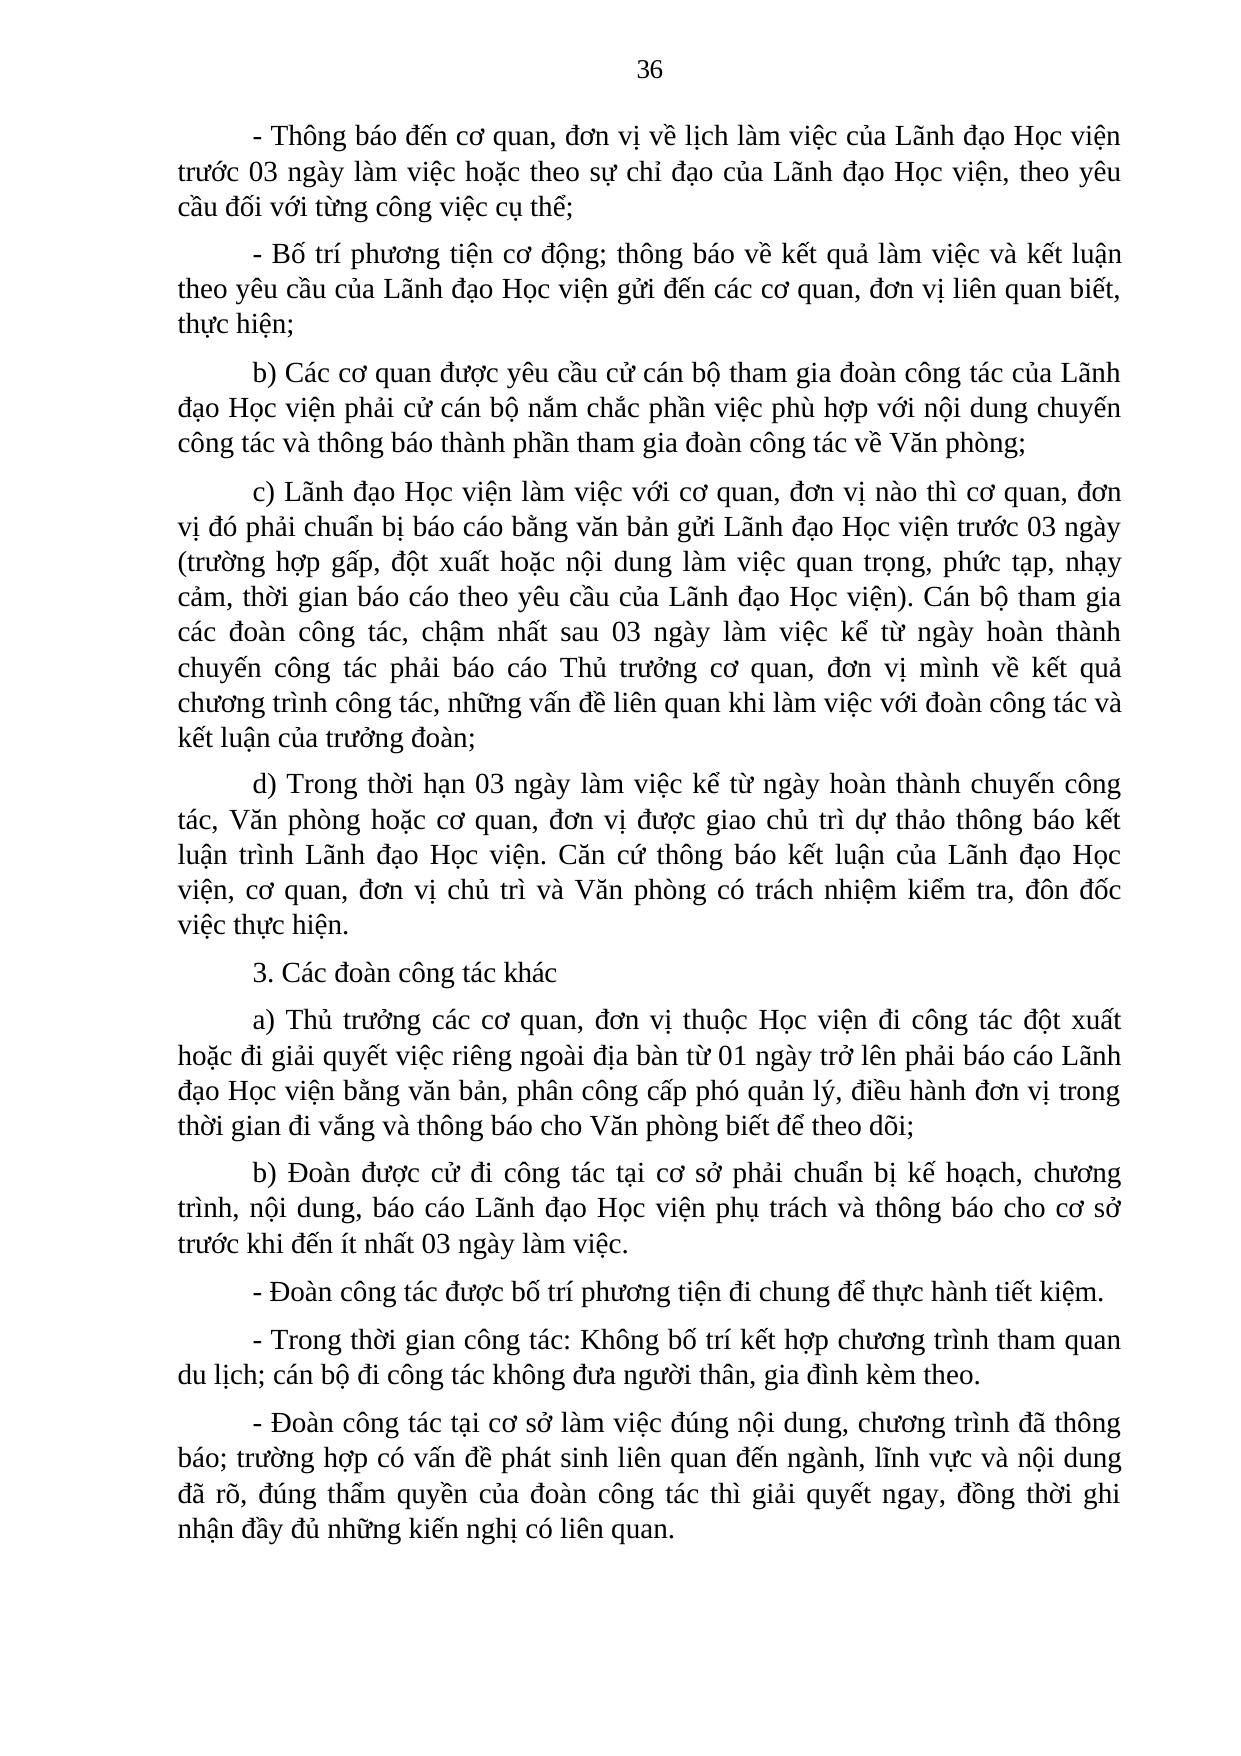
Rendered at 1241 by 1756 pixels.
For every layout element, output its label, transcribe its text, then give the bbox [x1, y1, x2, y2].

list Lãnh đạo Học viện làm việc với cơ quan, đơn vị nào thì cơ quan, đơn vị đó phải chuẩn bị báo cáo bằng văn bản gửi Lãnh đạo Học viện trước 03 ngày (trường hợp gấp, đột xuất hoặc nội dung làm việc quan trọng, phức tạp, nhạy cảm, thời gian báo cáo theo yêu cầu của Lãnh đạo Học viện). Cán bộ tham gia các đoàn công tác, chậm nhất sau 03 ngày làm việc kể từ ngày hoàn thành chuyến công tác phải báo cáo Thủ trưởng cơ quan, đơn vị mình về kết quả chương trình công tác, những vấn đề liên quan khi làm việc với đoàn công tác và kết luận của trưởng đoàn; [177, 474, 1123, 754]
list Các cơ quan được yêu cầu cử cán bộ tham gia đoàn công tác của Lãnh đạo Học viện phải cử cán bộ nắm chắc phần việc phù hợp với nội dung chuyến công tác và thông báo thành phần tham gia đoàn công tác về Văn phòng; [177, 355, 1123, 459]
list Thông báo đến cơ quan, đơn vị về lịch làm việc của Lãnh đạo Học viện trước 03 ngày làm việc hoặc theo sự chỉ đạo của Lãnh đạo Học viện, theo yêu cầu đối với từng công việc cụ thể; [177, 118, 1123, 222]
list Bố trí phương tiện cơ động; thông báo về kết quả làm việc và kết luận theo yêu cầu của Lãnh đạo Học viện gửi đến các cơ quan, đơn vị liên quan biết, thực hiện; [177, 236, 1123, 340]
list Đoàn công tác được bố trí phương tiện đi chung để thực hành tiết kiệm. [252, 1274, 1181, 1308]
list Các đoàn công tác khác [252, 955, 1181, 988]
list Đoàn công tác tại cơ sở làm việc đúng nội dung, chương trình đã thông báo; trường hợp có vấn đề phát sinh liên quan đến ngành, lĩnh vực và nội dung đã rõ, đúng thẩm quyền của đoàn công tác thì giải quyết ngay, đồng thời ghi nhận đầy đủ những kiến nghị có liên quan. [177, 1405, 1123, 1544]
list Trong thời hạn 03 ngày làm việc kể từ ngày hoàn thành chuyến công tác, Văn phòng hoặc cơ quan, đơn vị được giao chủ trì dự thảo thông báo kết luận trình Lãnh đạo Học viện. Căn cứ thông báo kết luận của Lãnh đạo Học viện, cơ quan, đơn vị chủ trì và Văn phòng có trách nhiệm kiểm tra, đôn đốc việc thực hiện. [177, 767, 1123, 941]
list Đoàn được cử đi công tác tại cơ sở phải chuẩn bị kế hoạch, chương trình, nội dung, báo cáo Lãnh đạo Học viện phụ trách và thông báo cho cơ sở trước khi đến ít nhất 03 ngày làm việc. [177, 1155, 1123, 1259]
list Trong thời gian công tác: Không bố trí kết hợp chương trình tham quan du lịch; cán bộ đi công tác không đưa người thân, gia đình kèm theo. [177, 1322, 1123, 1391]
list Thủ trưởng các cơ quan, đơn vị thuộc Học viện đi công tác đột xuất hoặc đi giải quyết việc riêng ngoài địa bàn từ 01 ngày trở lên phải báo cáo Lãnh đạo Học viện bằng văn bản, phân công cấp phó quản lý, điều hành đơn vị trong thời gian đi vắng và thông báo cho Văn phòng biết để theo dõi; [177, 1002, 1123, 1142]
